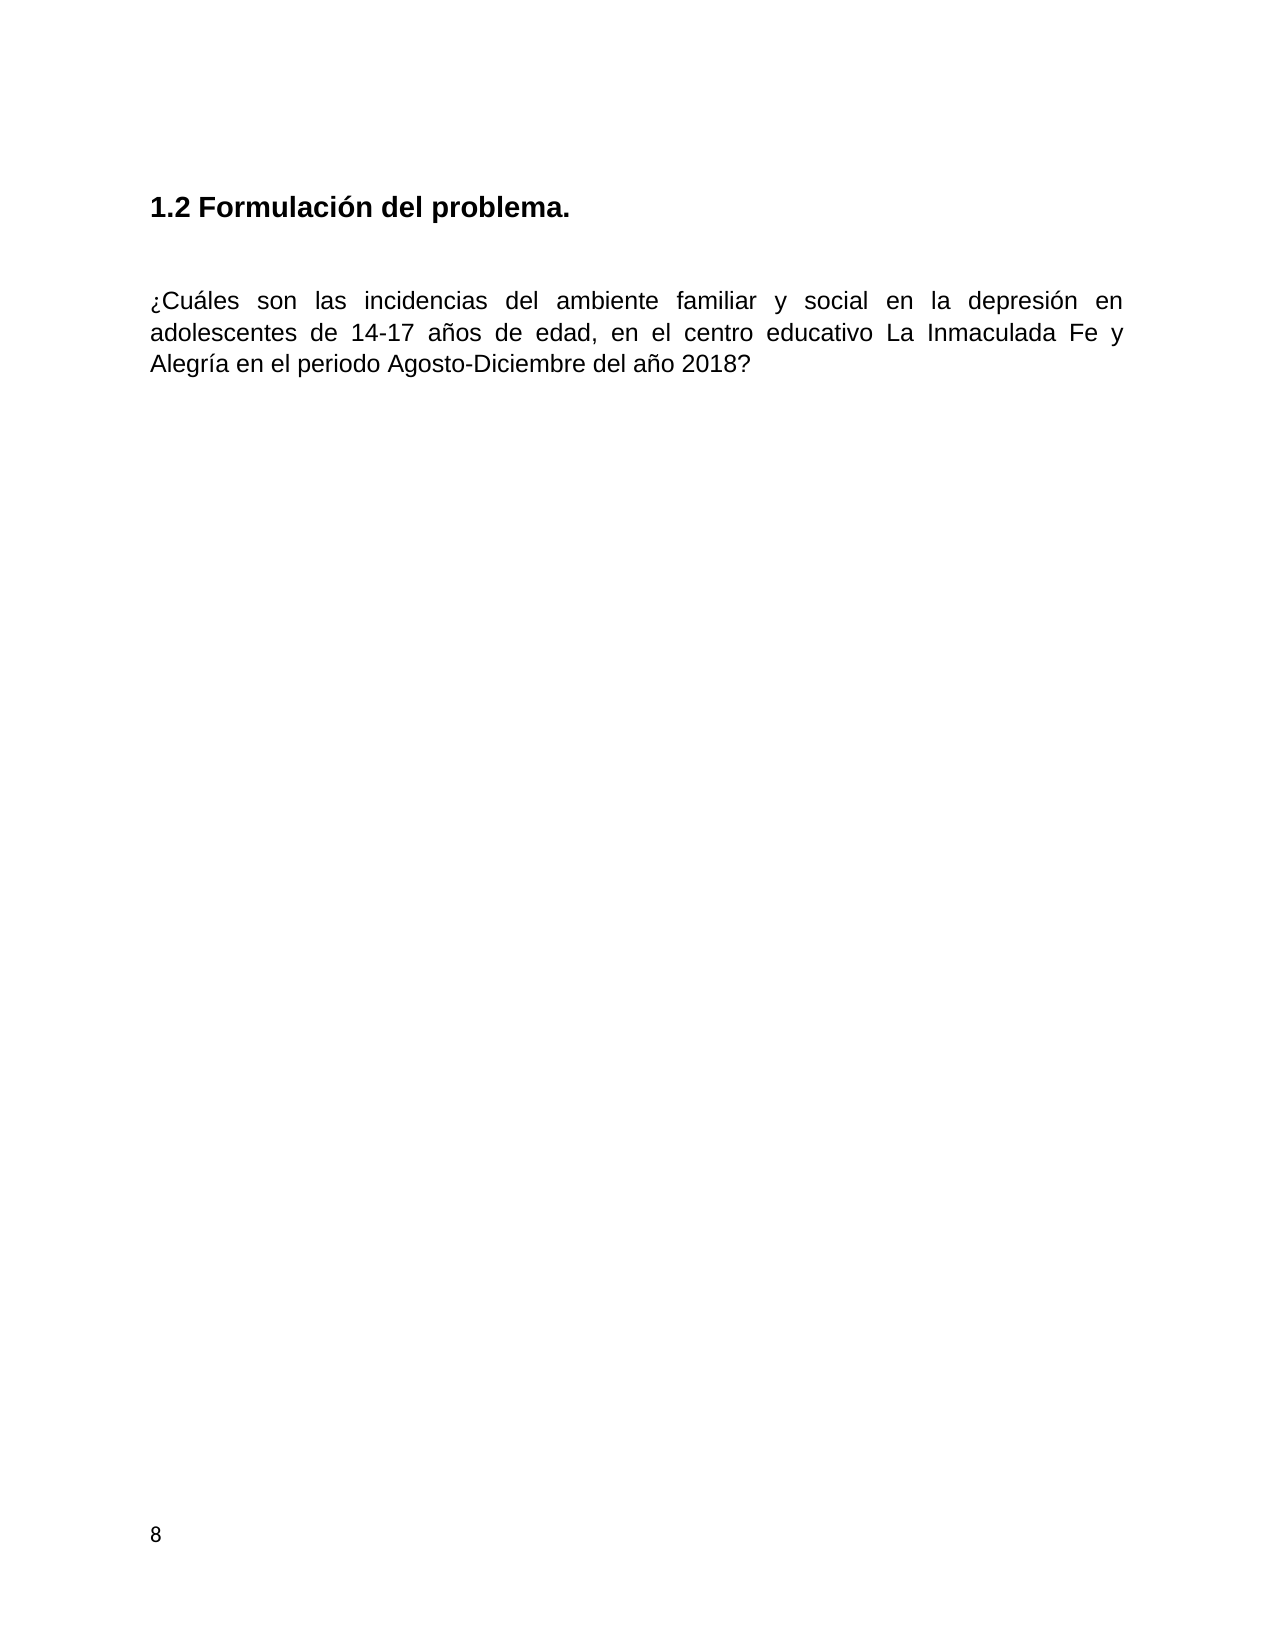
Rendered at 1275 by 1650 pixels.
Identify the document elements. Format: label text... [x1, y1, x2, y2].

subtitle 1.2 Formulación del problema. [150, 190, 1125, 224]
text ¿Cuáles son las incidencias del ambiente familiar y social en la depresión en adolescentes de 14-17 años de edad, en el centro educativo La Inmaculada Fe y Alegría en el periodo Agosto-Diciembre del año 2018? [150, 285, 1125, 378]
